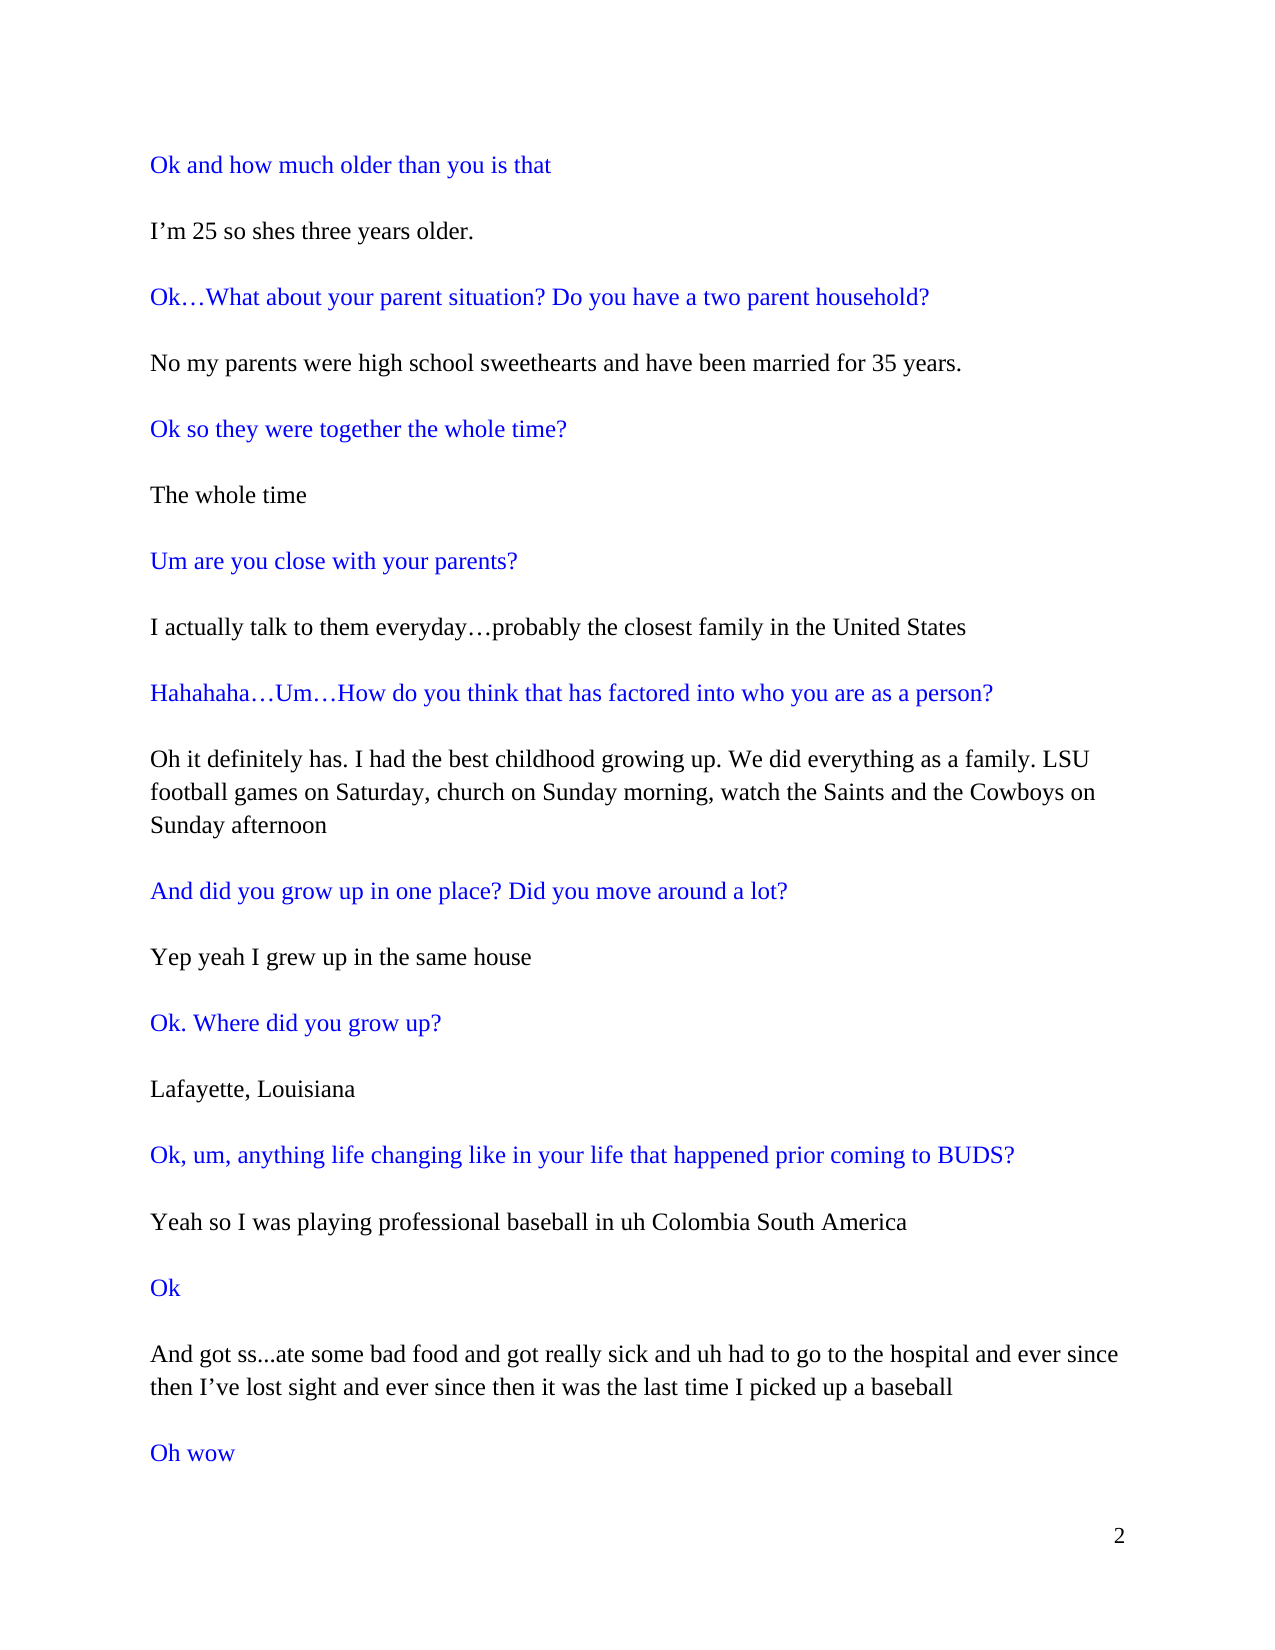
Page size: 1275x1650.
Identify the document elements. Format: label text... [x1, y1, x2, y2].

text Ok, um, anything life changing like in your life that happened prior coming to BUDS? [150, 1141, 1125, 1169]
text Hahahaha…Um…How do you think that has factored into who you are as a person? [150, 678, 1125, 707]
text Oh it definitely has. I had the best childhood growing up. We did everything as a family. LSU football games on Saturday, church on Sunday morning, watch the Saints and the Cowboys on Sunday afternoon [150, 744, 1125, 839]
text Ok…What about your parent situation? Do you have a two parent household? [150, 282, 1125, 311]
text I’m 25 so shes three years older. [150, 216, 1125, 245]
text Yeah so I was playing professional baseball in uh Colombia South America [150, 1207, 1125, 1235]
text Oh wow [150, 1438, 1125, 1467]
text The whole time [150, 480, 1125, 509]
text Lafayette, Louisiana [150, 1074, 1125, 1103]
text Ok [150, 1273, 1125, 1301]
text Ok and how much older than you is that [150, 150, 1125, 179]
text And got ss...ate some bad food and got really sick and uh had to go to the hospital and ever since then I’ve lost sight and ever since then it was the last time I picked up a baseball [150, 1339, 1125, 1401]
text No my parents were high school sweethearts and have been married for 35 years. [150, 348, 1125, 377]
text Um are you close with your parents? [150, 546, 1125, 575]
text Ok. Where did you grow up? [150, 1008, 1125, 1037]
text And did you grow up in one place? Did you move around a lot? [150, 876, 1125, 905]
text Yep yeah I grew up in the same house [150, 942, 1125, 971]
text I actually talk to them everyday…probably the closest family in the United States [150, 612, 1125, 641]
text Ok so they were together the whole time? [150, 414, 1125, 443]
